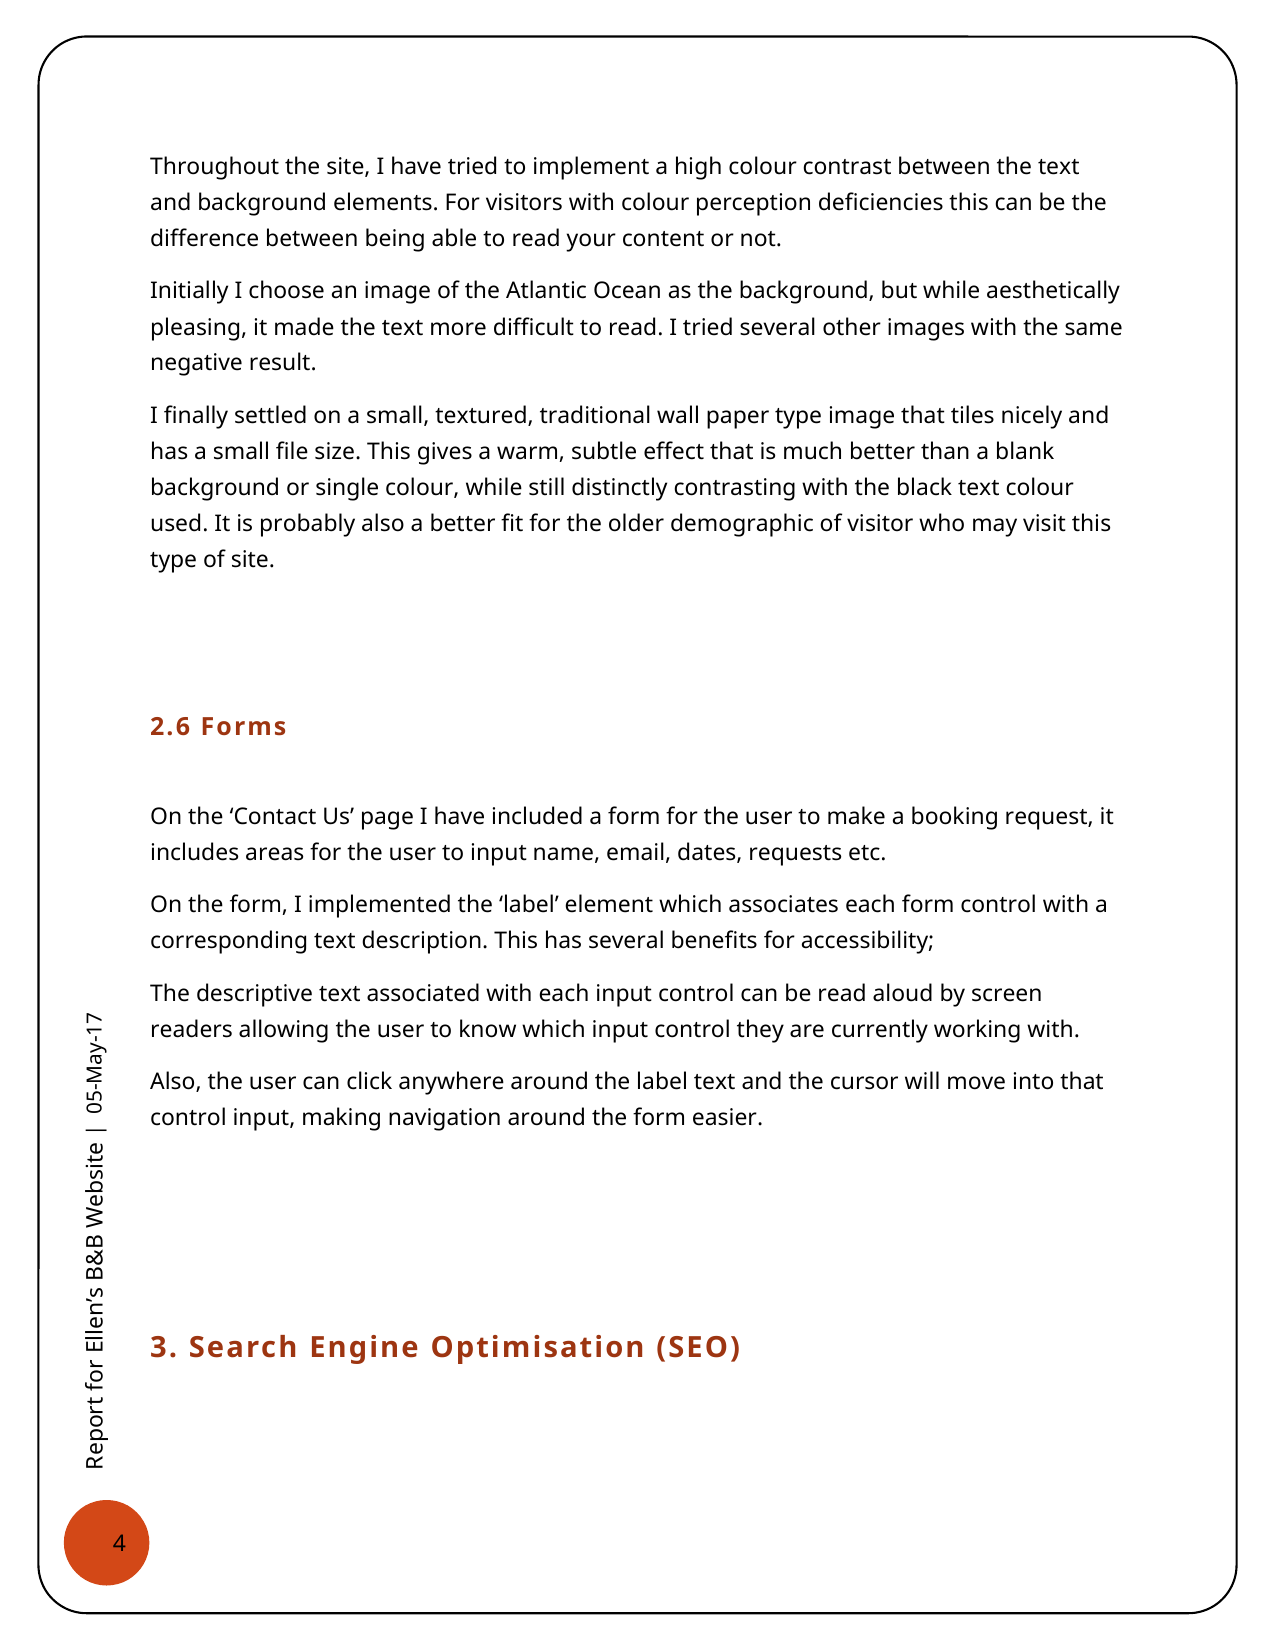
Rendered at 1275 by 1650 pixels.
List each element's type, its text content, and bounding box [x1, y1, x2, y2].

text Throughout the site, I have tried to implement a high colour contrast between the text and background elements. For visitors with colour perception deficiencies this can be the difference between being able to read your content or not. [150, 150, 1125, 253]
subtitle 2.6 Forms [150, 709, 1125, 743]
text On the ‘Contact Us’ page I have included a form for the user to make a booking request, it includes areas for the user to input name, email, dates, requests etc. [150, 800, 1125, 867]
subtitle 3. Search Engine Optimisation (SEO) [150, 1326, 1125, 1366]
text The descriptive text associated with each input control can be read aloud by screen readers allowing the user to know which input control they are currently working with. [150, 977, 1125, 1044]
text I finally settled on a small, textured, traditional wall paper type image that tiles nicely and has a small file size. This gives a warm, subtle effect that is much better than a blank background or single colour, while still distinctly contrasting with the black text colour used. It is probably also a better fit for the older demographic of visitor who may visit this type of site. [150, 399, 1125, 574]
text Initially I choose an image of the Atlantic Ocean as the background, but while aesthetically pleasing, it made the text more difficult to read. I tried several other images with the same negative result. [150, 274, 1125, 378]
text On the form, I implemented the ‘label’ element which associates each form control with a corresponding text description. This has several benefits for accessibility; [150, 888, 1125, 955]
text Also, the user can click anywhere around the label text and the cursor will move into that control input, making navigation around the form easier. [150, 1065, 1125, 1132]
